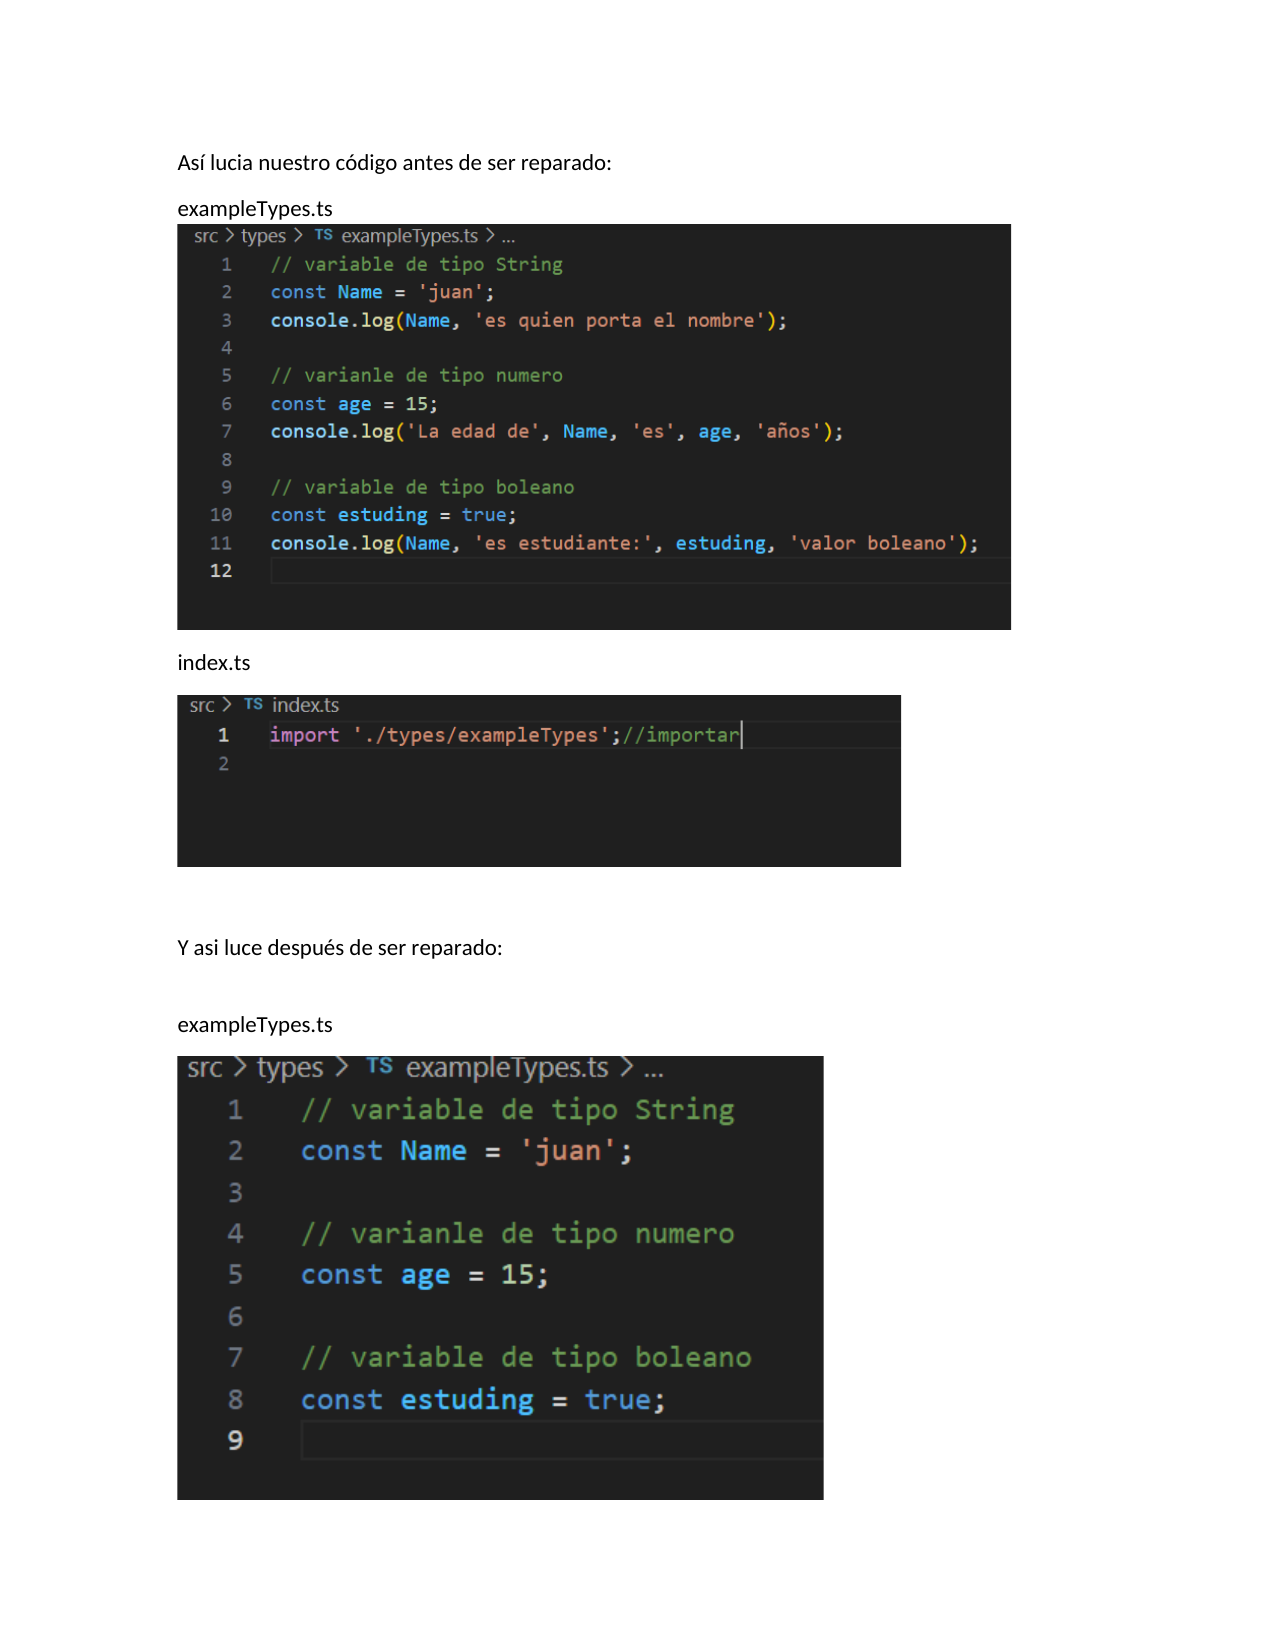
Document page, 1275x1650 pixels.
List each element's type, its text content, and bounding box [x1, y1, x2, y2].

text Y asi luce después de ser reparado: [177, 933, 1098, 991]
picture [177, 695, 902, 867]
picture [177, 1056, 824, 1500]
text Así lucia nuestro código antes de ser reparado: [177, 148, 1098, 176]
text exampleTypes.ts [177, 1010, 1098, 1038]
picture [177, 224, 1012, 630]
text index.ts [177, 648, 1098, 676]
